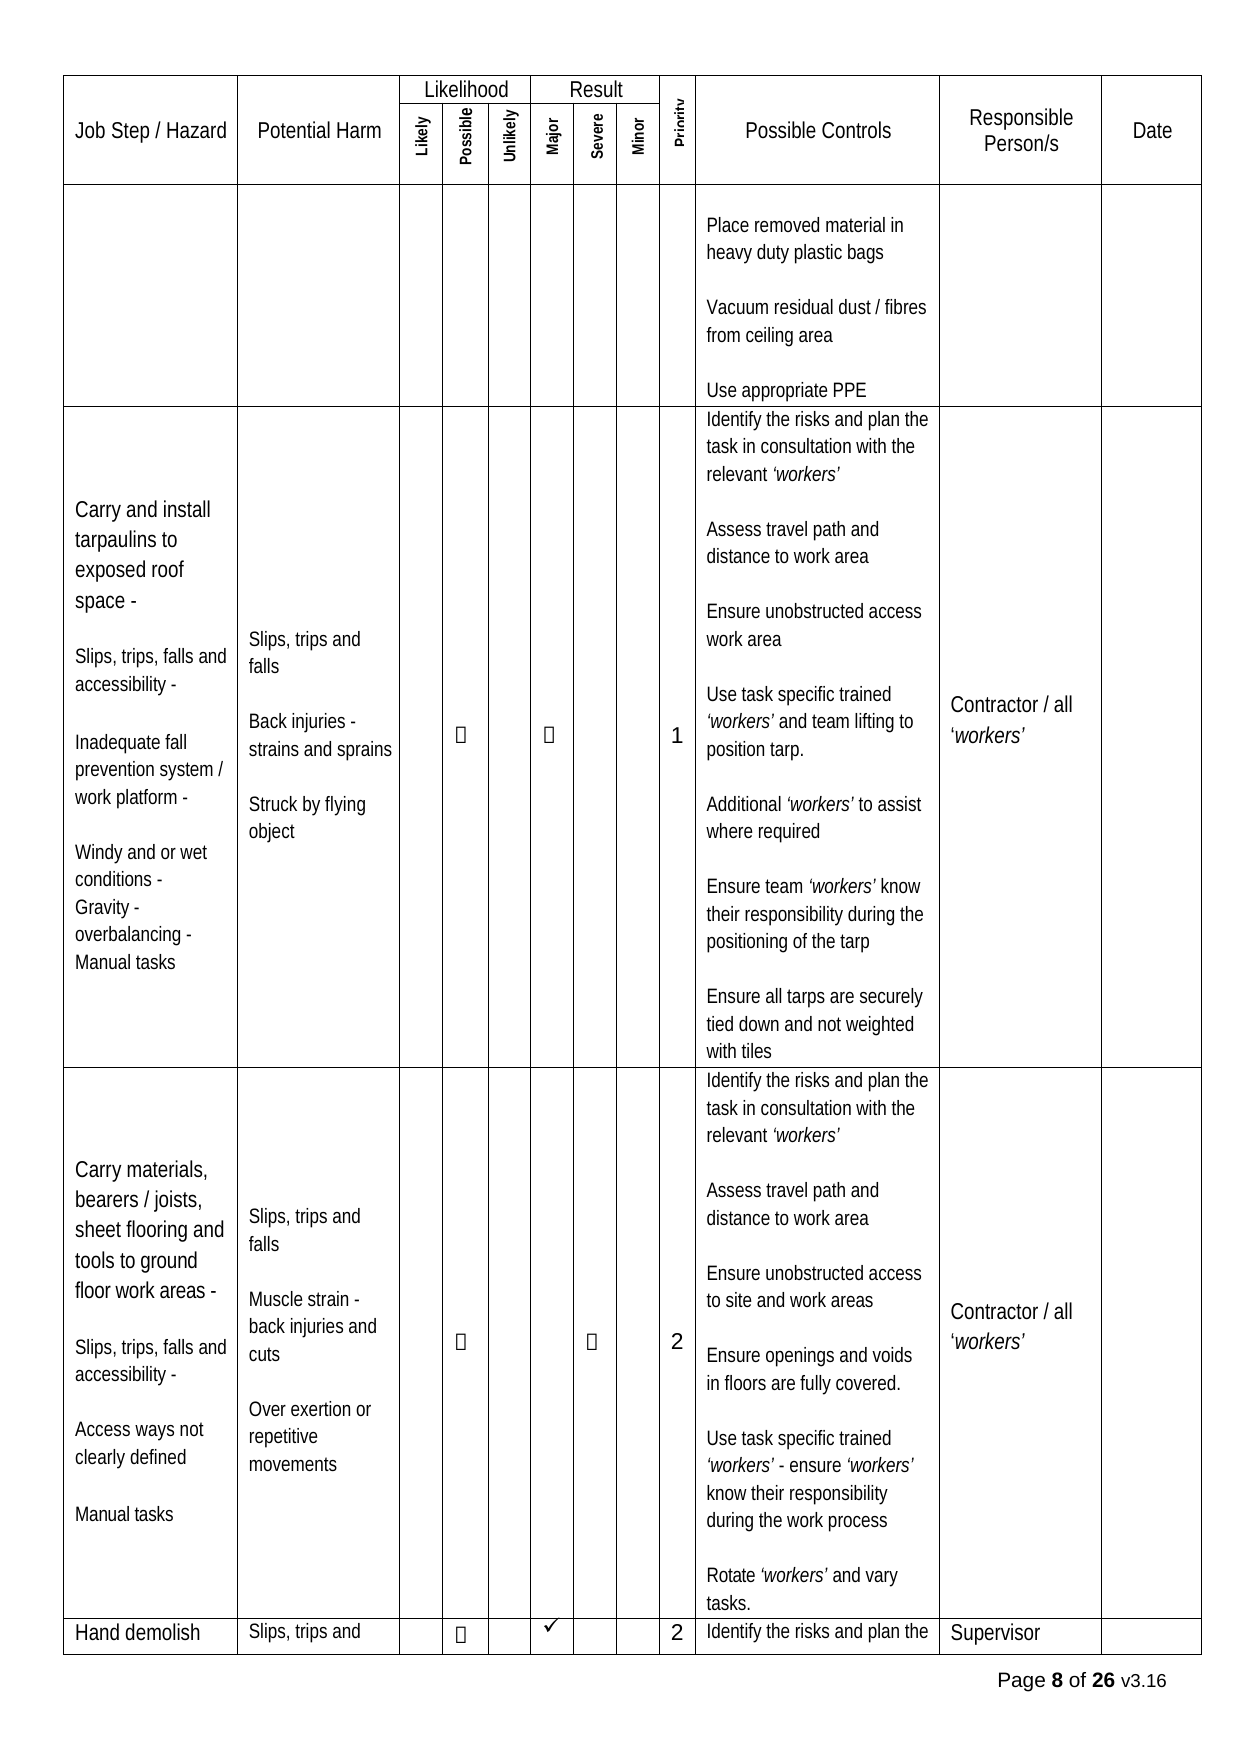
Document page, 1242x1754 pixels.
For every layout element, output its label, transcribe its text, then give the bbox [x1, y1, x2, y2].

table_cell [1102, 1068, 1201, 1618]
table_cell [531, 185, 573, 406]
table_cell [64, 1619, 237, 1654]
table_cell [238, 1619, 399, 1654]
table_cell Minor [617, 104, 659, 184]
table_cell [400, 185, 442, 406]
table_cell [489, 185, 530, 406]
table_header Responsible Person/s [940, 76, 1101, 184]
table_header Date [1102, 76, 1201, 184]
table_header Potential Harm [238, 76, 399, 184]
table_cell [574, 1619, 616, 1654]
table_cell [574, 407, 616, 1067]
table_cell  [443, 185, 488, 406]
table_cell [64, 185, 237, 406]
table_cell Severe [574, 104, 616, 184]
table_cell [696, 185, 939, 406]
table_cell Likely [400, 104, 442, 184]
table_cell [489, 407, 530, 1067]
table_header Result [531, 76, 659, 102]
table_cell Slips, trips and falls Muscle strain -back injuries and cuts Over exertion or repetitive movements [238, 1068, 399, 1618]
table_cell [400, 407, 442, 1067]
table_cell [531, 1068, 573, 1618]
table_header Likelihood [400, 76, 530, 102]
table_cell  [574, 185, 616, 406]
table_cell Carry and install tarpaulins to exposed roof space - Slips, trips, falls and accessibility - Inadequate fall prevention system / work platform - Windy and or wet conditions - Gravity - overbalancing - Manual tasks [64, 407, 237, 1067]
table_cell [617, 407, 659, 1067]
table_cell Contractor / all ‘workers’ [940, 407, 1101, 1067]
table_cell [617, 185, 659, 406]
table_cell [1102, 407, 1201, 1067]
table_cell 2 [660, 185, 695, 406]
table_cell [617, 1068, 659, 1618]
table_cell  [443, 407, 488, 1067]
table_cell [1102, 185, 1201, 406]
table_cell [1102, 1619, 1201, 1654]
table_cell Unlikely [489, 104, 530, 184]
table_header Priority [660, 76, 695, 184]
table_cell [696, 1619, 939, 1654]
table_cell Slips, trips and falls Back injuries - strains and sprains Struck by flying object [238, 407, 399, 1067]
table_cell  [531, 407, 573, 1067]
table_cell Major [531, 104, 573, 184]
table_cell [617, 1619, 659, 1654]
table_cell [400, 1619, 442, 1654]
table_cell  [443, 1068, 488, 1618]
table_cell [489, 1068, 530, 1618]
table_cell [940, 185, 1101, 406]
table_cell [400, 1068, 442, 1618]
table_cell Supervisor Contractor / all ‘workers’ [940, 1619, 1101, 1654]
table_header Possible Controls [696, 76, 939, 184]
table_cell Carry materials, bearers / joists, sheet flooring and tools to ground floor work areas - Slips, trips, falls and accessibility - Access ways not clearly defined Manual tasks [64, 1068, 237, 1618]
table_cell 1 [660, 407, 695, 1067]
table_cell Identify the risks and plan the task in consultation with the relevant ‘workers’ Assess travel path and distance to work area Ensure unobstructed access work area Use task specific trained ‘workers’ and team lifting to position tarp. Additional ‘workers’ to assist where required Ensure team ‘workers’ know their responsibility during the positioning of the tarp Ensure all tarps are securely tied down and not weighted with tiles [696, 407, 939, 1067]
table_cell Contractor / all ‘workers’ [940, 1068, 1101, 1618]
table_cell [531, 1619, 573, 1654]
table_cell Possible [443, 104, 488, 184]
table_cell 2 [660, 1068, 695, 1618]
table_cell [238, 185, 399, 406]
table_cell [489, 1619, 530, 1654]
table_cell Identify the risks and plan the task in consultation with the relevant ‘workers’ Assess travel path and distance to work area Ensure unobstructed access to site and work areas Ensure openings and voids in floors are fully covered. Use task specific trained ‘workers’ - ensure ‘workers’ know their responsibility during the work process Rotate ‘workers’ and vary tasks. [696, 1068, 939, 1618]
table_cell 2 [660, 1619, 695, 1654]
table_cell  [443, 1619, 488, 1654]
table_cell  [574, 1068, 616, 1618]
table_header Job Step / Hazard [64, 76, 237, 184]
